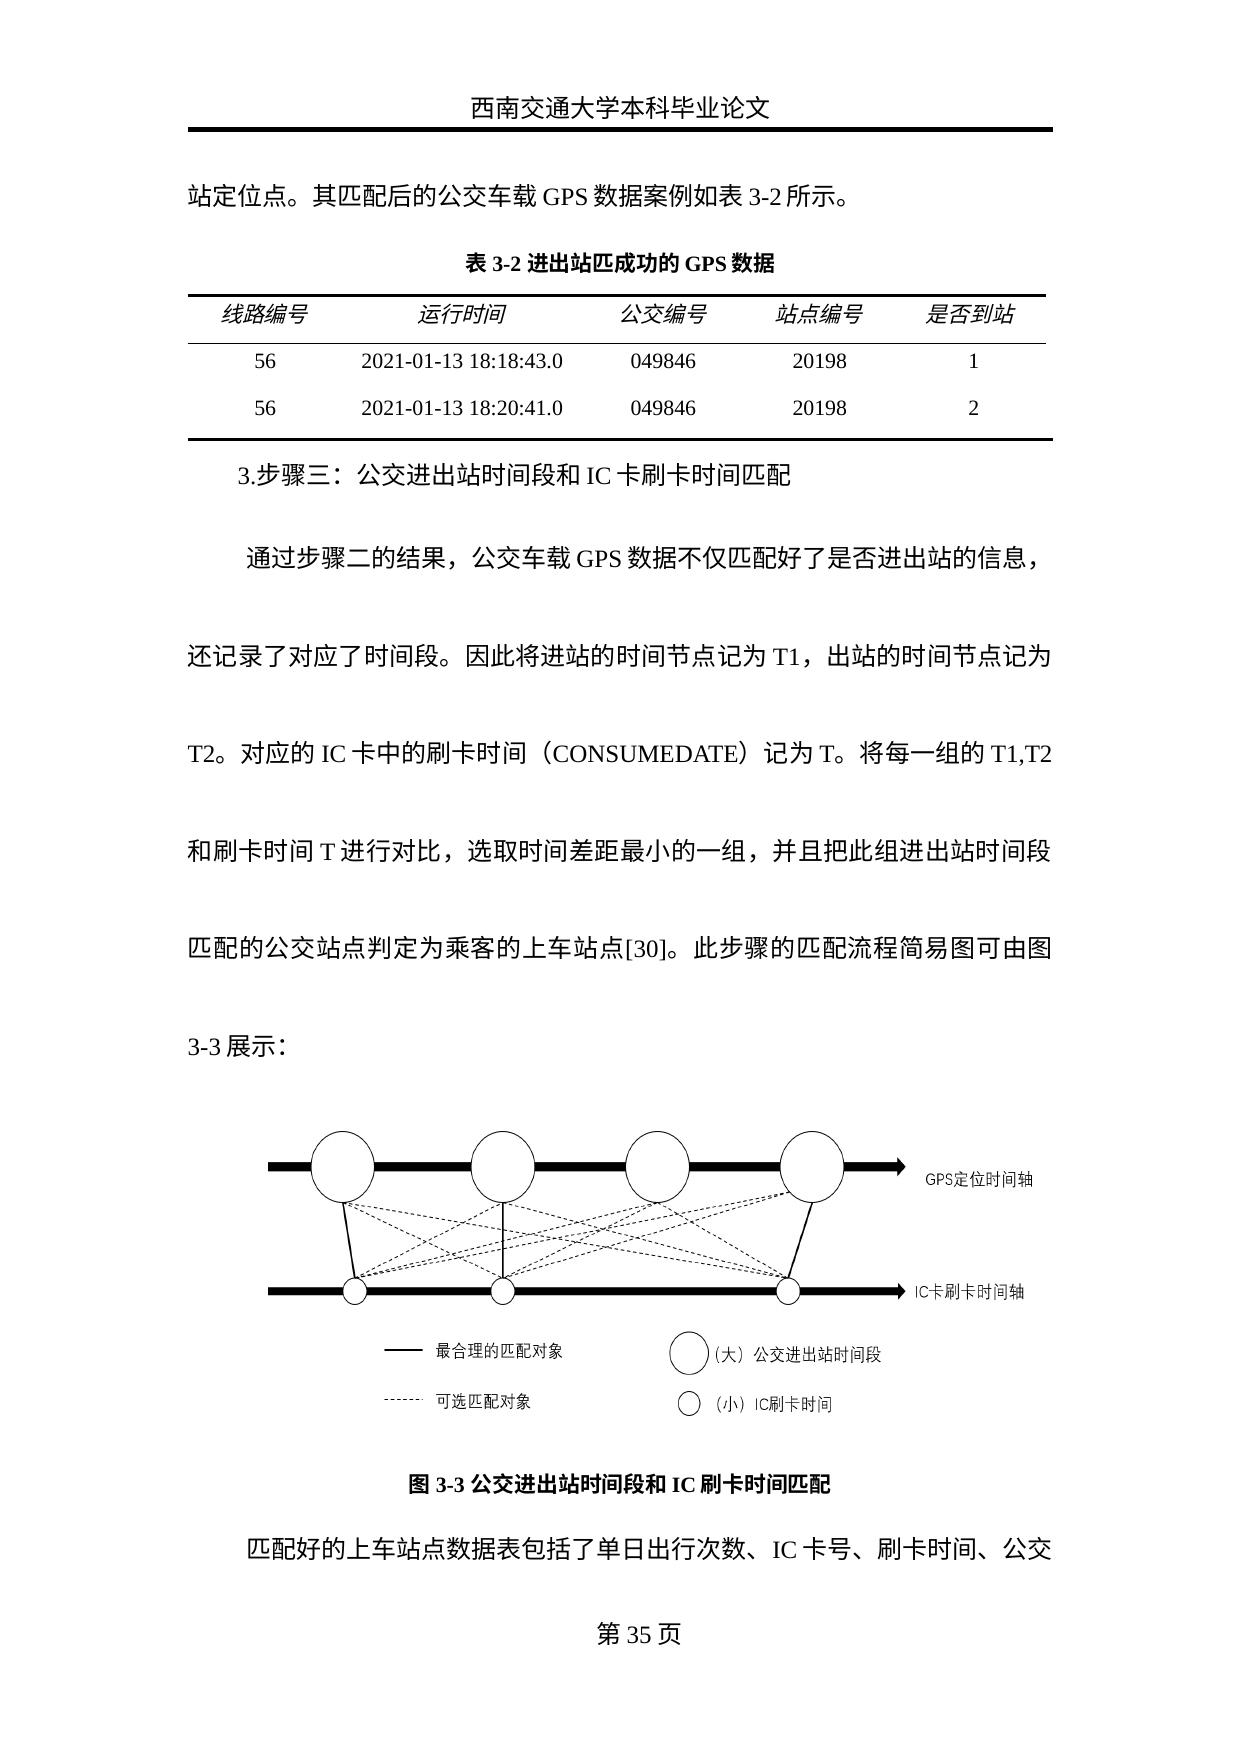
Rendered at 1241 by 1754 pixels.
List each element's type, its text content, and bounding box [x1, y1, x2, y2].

text 通过步骤二的结果，公交车载GPS数据不仅匹配好了是否进出站的信息，还记录了对应了时间段。因此将进站的时间节点记为T1，出站的时间节点记为T2。对应的IC卡中的刷卡时间（CONSUMEDATE）记为T。将每一组的T1,T2和刷卡时间T进行对比，选取时间差距最小的一组，并且把此组进出站时间段匹配的公交站点判定为乘客的上车站点[30]。此步骤的匹配流程简易图可由图3-3展示： [187, 524, 1053, 1077]
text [187, 1515, 1053, 1580]
text 3.步骤三：公交进出站时间段和IC卡刷卡时间匹配 [187, 441, 1053, 506]
table_cell 2021-01-13 18:20:41.0 [343, 391, 582, 438]
table_cell 2 [894, 391, 1053, 438]
table_header 站点编号 [745, 297, 894, 343]
table_header 公交编号 [582, 297, 745, 343]
table_header 是否到站 [894, 297, 1046, 343]
table_cell 2021-01-13 18:18:43.0 [343, 344, 582, 391]
text 图 3-3 公交进出站时间段和IC刷卡时间匹配 [187, 1467, 1053, 1499]
table_cell 56 [188, 391, 342, 438]
text 表 3-2 进出站匹成功的GPS数据 [187, 245, 1053, 278]
table_cell 20198 [745, 391, 894, 438]
table_cell 56 [188, 344, 342, 391]
table_header 线路编号 [188, 297, 342, 343]
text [187, 162, 1053, 227]
table_cell 1 [894, 343, 1053, 391]
table_header 运行时间 [343, 297, 582, 343]
picture [258, 1094, 1041, 1431]
table_cell 20198 [745, 344, 894, 391]
table_cell 049846 [582, 344, 745, 391]
table_cell 049846 [582, 391, 745, 438]
